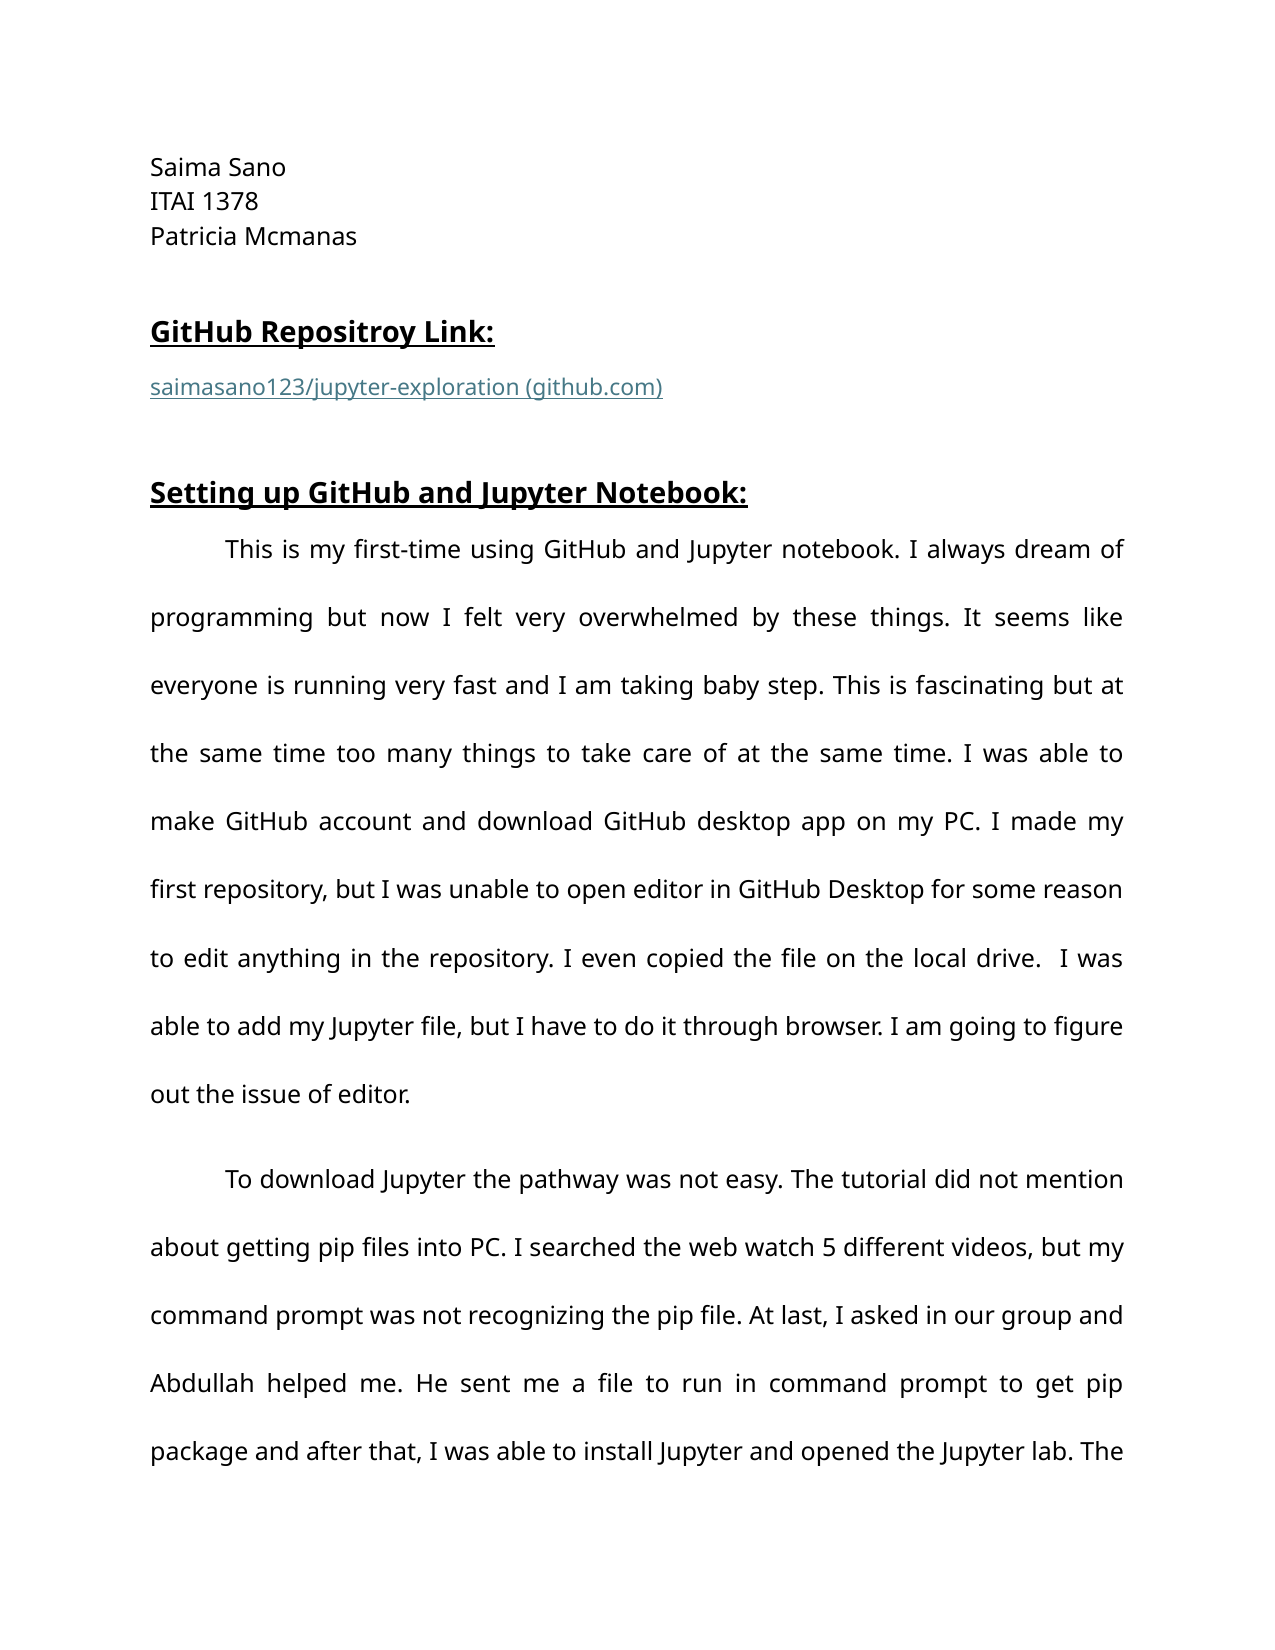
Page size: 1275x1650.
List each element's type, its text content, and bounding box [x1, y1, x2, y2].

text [150, 1161, 1125, 1468]
text saimasano123/jupyter-exploration (github.com) [150, 371, 1125, 402]
text ITAI 1378 [150, 184, 1125, 218]
text Setting up GitHub and Jupyter Notebook: [150, 472, 1125, 512]
text Patricia Mcmanas [150, 218, 1125, 252]
text This is my first-time using GitHub and Jupyter notebook. I always dream of programming but now I felt very overwhelmed by these things. It seems like everyone is running very fast and I am taking baby step. This is fascinating but at the same time too many things to take care of at the same time. I was able to make GitHub account and download GitHub desktop app on my PC. I made my first repository, but I was unable to open editor in GitHub Desktop for some reason to edit anything in the repository. I even copied the file on the local drive. I was able to add my Jupyter file, but I have to do it through browser. I am going to figure out the issue of editor. [150, 531, 1125, 1111]
text Saima Sano [150, 150, 1125, 184]
text GitHub Repositroy Link: [150, 312, 1125, 351]
